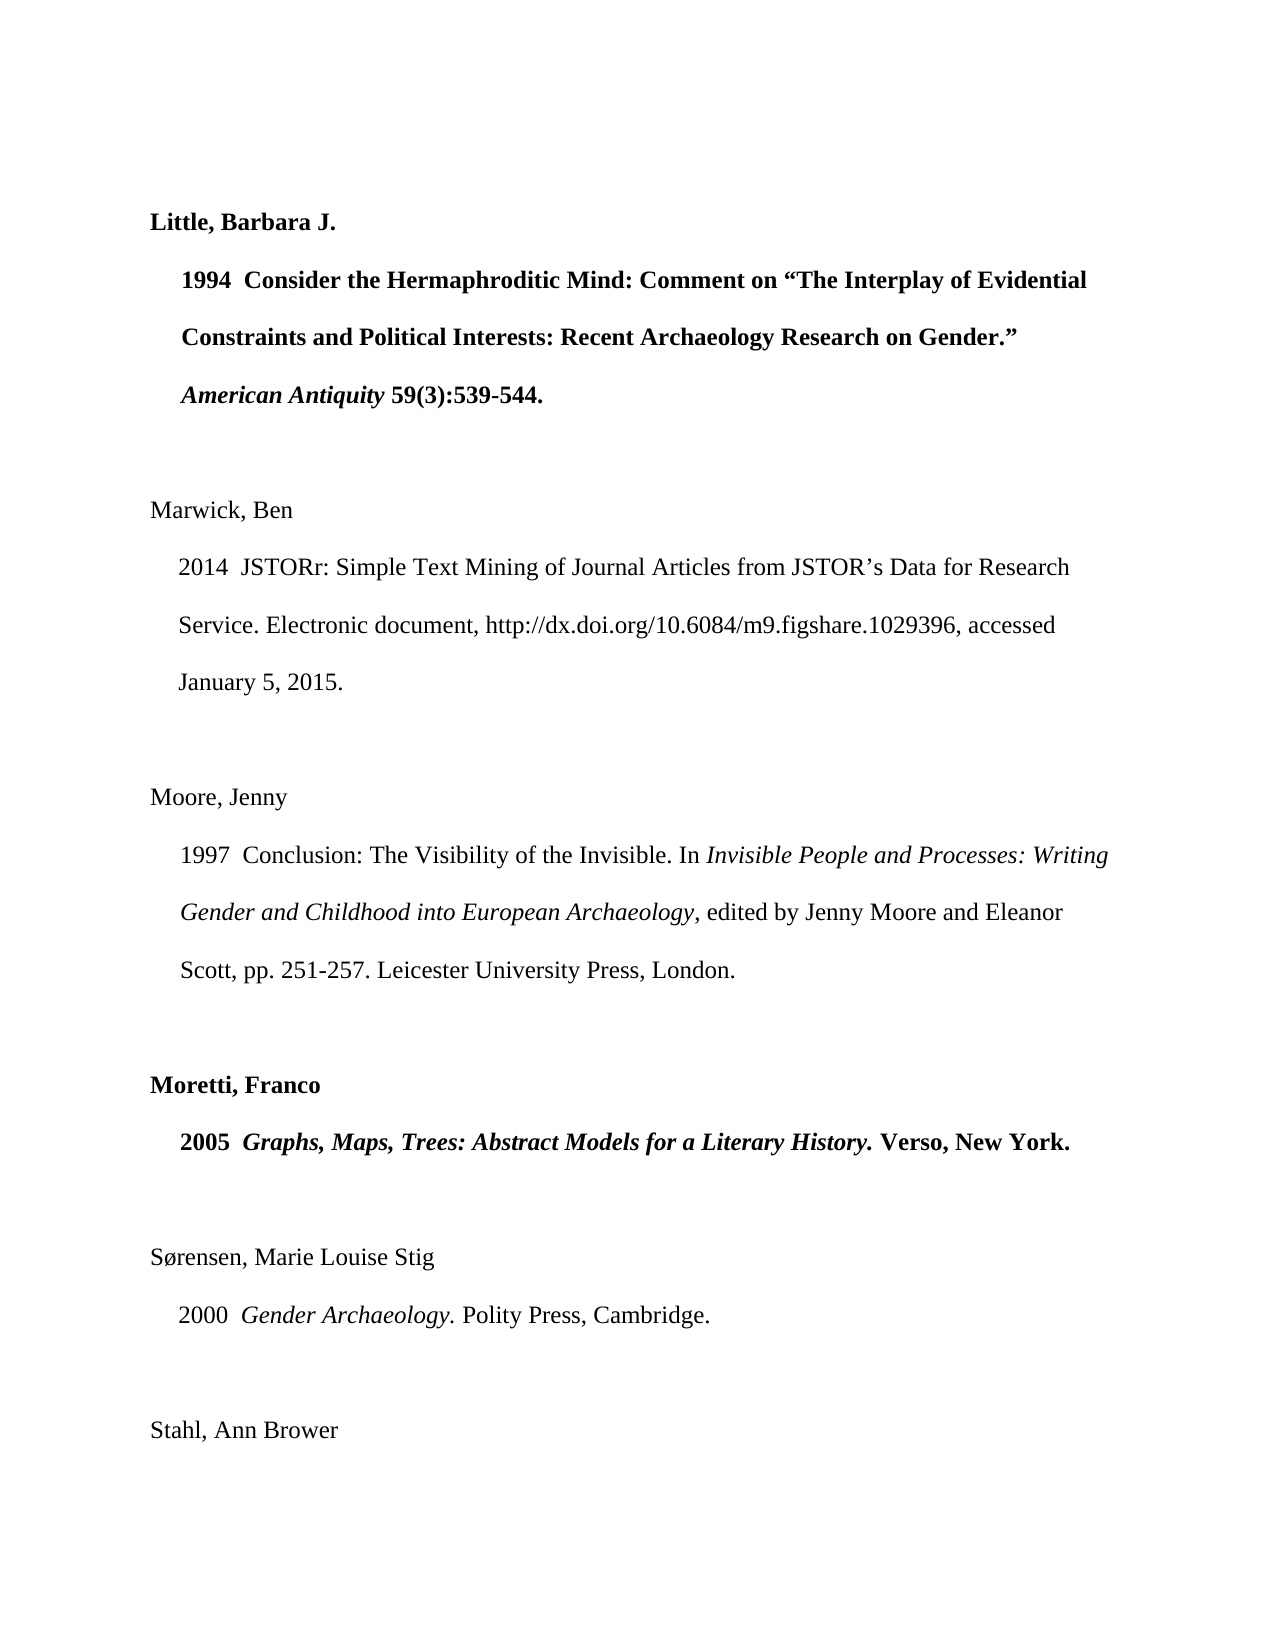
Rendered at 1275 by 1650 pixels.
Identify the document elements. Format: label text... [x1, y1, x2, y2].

text Moretti, Franco [150, 1070, 1125, 1099]
text Moore, Jenny [150, 782, 1125, 811]
text Marwick, Ben [150, 495, 1125, 524]
text 2000 Gender Archaeology. Polity Press, Cambridge. [150, 1300, 1125, 1329]
text 2005 Graphs, Maps, Trees: Abstract Models for a Literary History. Verso, New York. [180, 1127, 1125, 1156]
text Little, Barbara J. [150, 207, 1125, 236]
text Sørensen, Marie Louise Stig [150, 1242, 1125, 1271]
text 1997 Conclusion: The Visibility of the Invisible. In Invisible People and Processes: Writing Gender and Childhood into European Archaeology, edited by Jenny Moore and Eleanor Scott, pp. 251-257. Leicester University Press, London. [180, 840, 1125, 984]
text 1994 Consider the Hermaphroditic Mind: Comment on “The Interplay of Evidential Constraints and Political Interests: Recent Archaeology Research on Gender.” American Antiquity 59(3):539-544. [181, 265, 1125, 409]
text 2014 JSTORr: Simple Text Mining of Journal Articles from JSTOR’s Data for Research Service. Electronic document, http://dx.doi.org/10.6084/m9.figshare.1029396, accessed January 5, 2015. [178, 552, 1125, 696]
text Stahl, Ann Brower [150, 1415, 1125, 1444]
